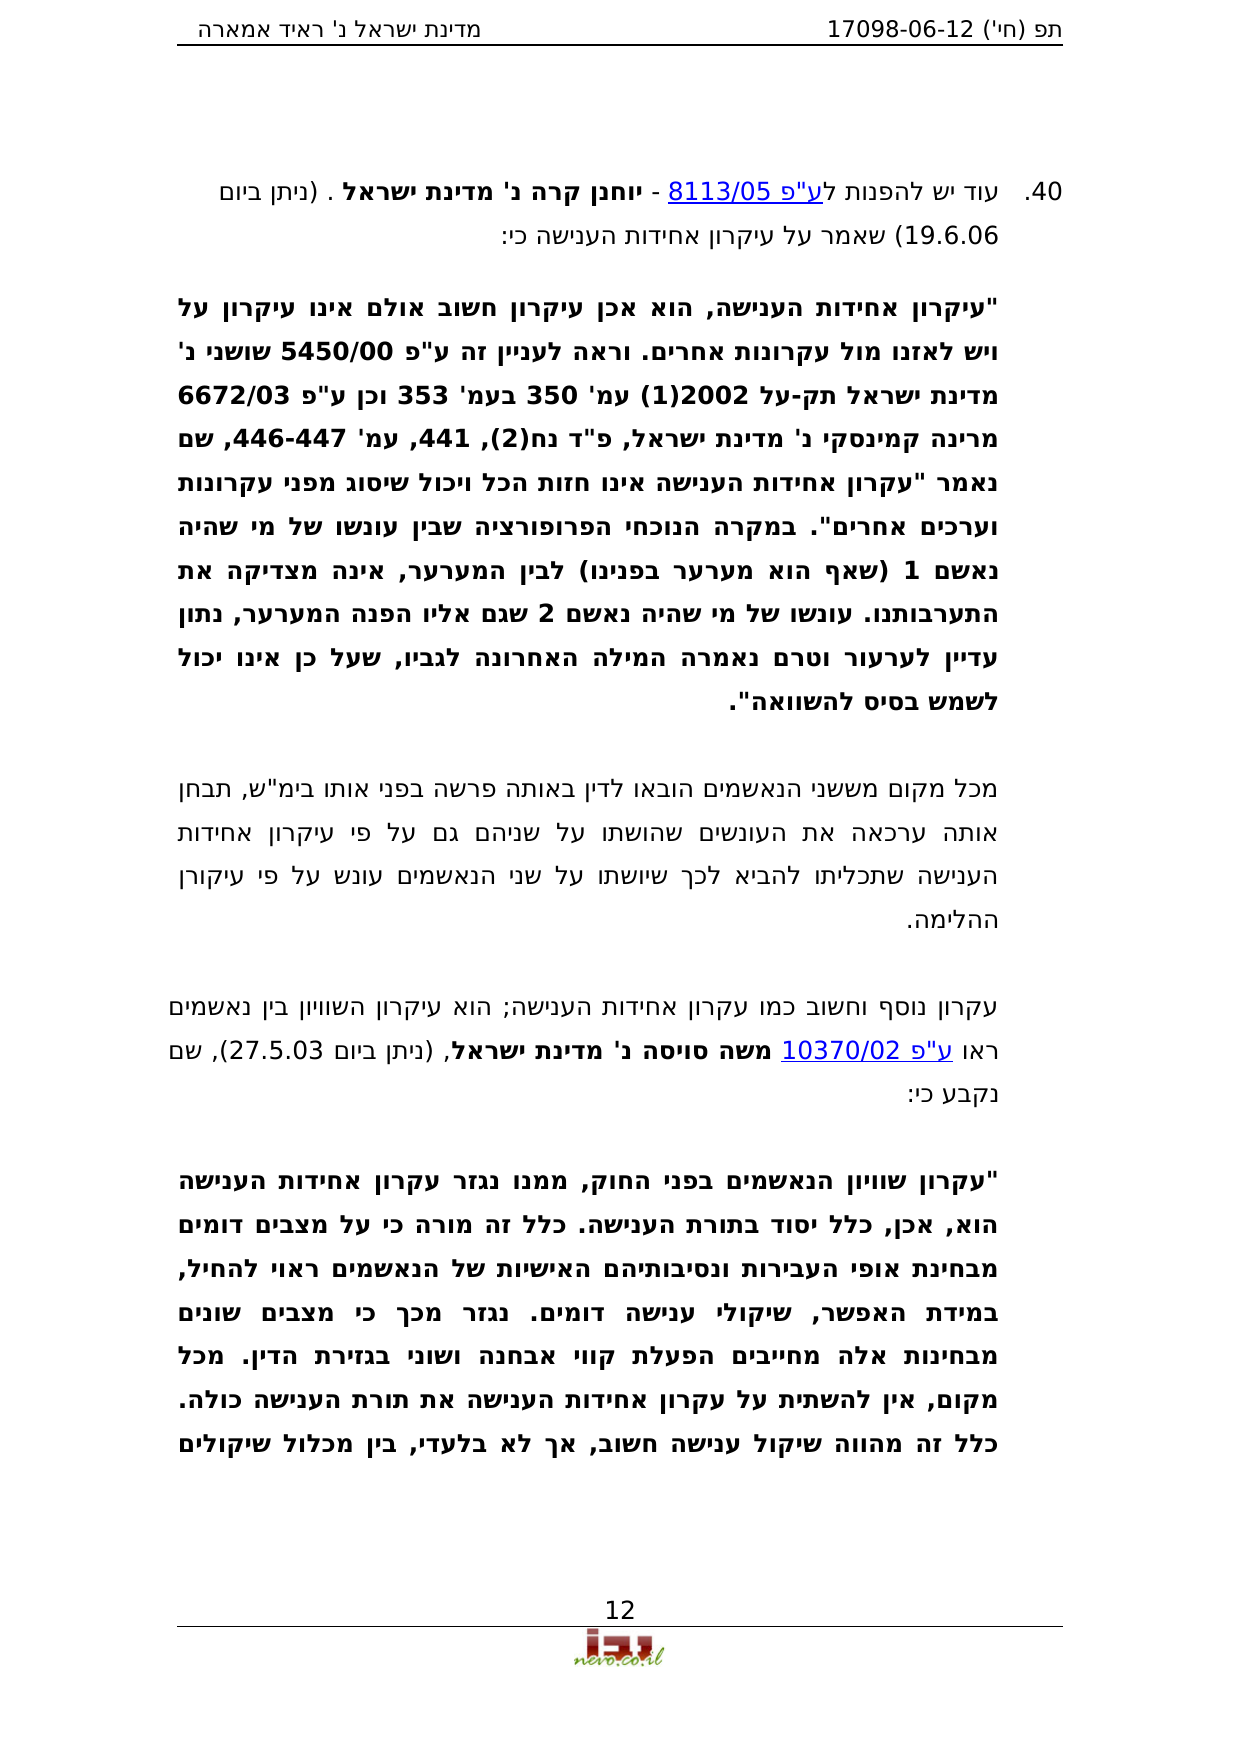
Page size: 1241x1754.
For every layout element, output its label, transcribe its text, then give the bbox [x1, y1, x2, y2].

text מכל מקום מששני הנאשמים הובאו לדין באותה פרשה בפני אותו בימ"ש, תבחן אותה ערכאה את העונשים שהושתו על שניהם גם על פי עיקרון אחידות הענישה שתכליתו להביא לכך שיושתו על שני הנאשמים עונש על פי עיקורן ההלימה. [177, 774, 999, 934]
text "עיקרון אחידות הענישה, הוא אכן עיקרון חשוב אולם אינו עיקרון על ויש לאזנו מול עקרונות אחרים. וראה לעניין זה ע"פ 5450/00 שושני נ' מדינת ישראל תק-על 2002(1) עמ' 350 בעמ' 353 וכן ע"פ 6672/03 מרינה קמינסקי נ' מדינת ישראל, פ"ד נח(2), 441, עמ' 446-447, שם נאמר "עקרון אחידות הענישה אינו חזות הכל ויכול שיסוג מפני עקרונות וערכים אחרים". במקרה הנוכחי הפרופורציה שבין עונשו של מי שהיה נאשם 1 (שאף הוא מערער בפנינו) לבין המערער, אינה מצדיקה את התערבותנו. עונשו של מי שהיה נאשם 2 שגם אליו הפנה המערער, נתון עדיין לערעור וטרם נאמרה המילה האחרונה לגביו, שעל כן אינו יכול לשמש בסיס להשוואה". [177, 293, 999, 716]
picture [574, 1628, 666, 1667]
text 40. עוד יש להפנות לע"פ 8113/05 - יוחנן קרה נ' מדינת ישראל . (ניתן ביום 19.6.06) שאמר על עיקרון אחידות הענישה כי: [177, 177, 1063, 250]
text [177, 1167, 999, 1458]
text עקרון נוסף וחשוב כמו עקרון אחידות הענישה; הוא עיקרון השוויון בין נאשמים ראו ע"פ 10370/02 משה סויסה נ' מדינת ישראל, (ניתן ביום 27.5.03), שם נקבע כי: [168, 992, 999, 1109]
